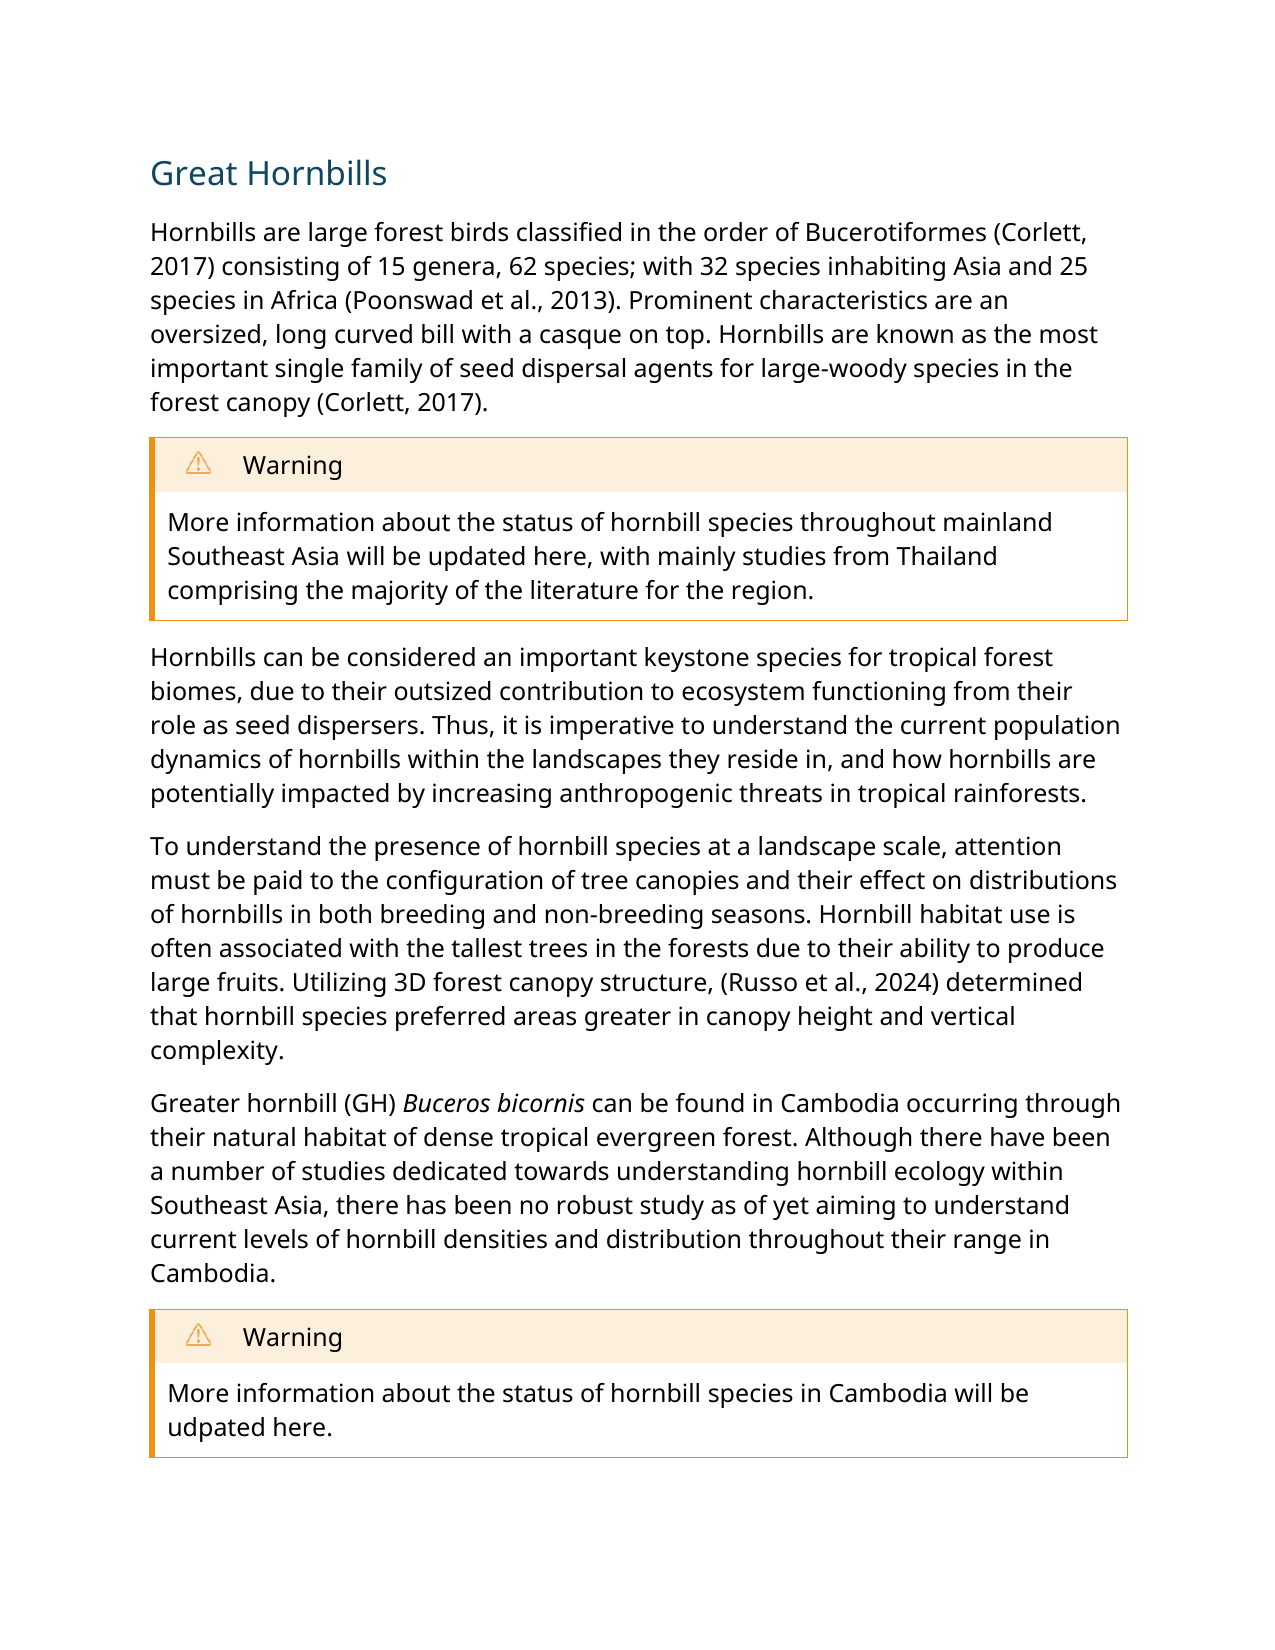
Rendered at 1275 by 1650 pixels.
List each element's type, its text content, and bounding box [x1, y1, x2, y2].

picture [186, 1321, 211, 1347]
text Hornbills can be considered an important keystone species for tropical forest biomes, due to their outsized contribution to ecosystem functioning from their role as seed dispersers. Thus, it is imperative to understand the current population dynamics of hornbills within the landscapes they reside in, and how hornbills are potentially impacted by increasing anthropogenic threats in tropical rainforests. [150, 639, 1125, 810]
table_header Warning [155, 438, 1127, 492]
table_cell More information about the status of hornbill species in Cambodia will be udpated here. [155, 1363, 1127, 1457]
table_cell More information about the status of hornbill species throughout mainland Southeast Asia will be updated here, with mainly studies from Thailand comprising the majority of the literature for the region. [155, 492, 1127, 619]
subtitle Great Hornbills [150, 150, 1125, 195]
text To understand the presence of hornbill species at a landscape scale, attention must be paid to the configuration of tree canopies and their effect on distributions of hornbills in both breeding and non-breeding seasons. Hornbill habitat use is often associated with the tallest trees in the forests due to their ability to produce large fruits. Utilizing 3D forest canopy structure, (Russo et al., 2024) determined that hornbill species preferred areas greater in canopy height and vertical complexity. [150, 828, 1125, 1067]
table_header Warning [155, 1310, 1127, 1363]
picture [186, 449, 211, 475]
text Greater hornbill (GH) Buceros bicornis can be found in Cambodia occurring through their natural habitat of dense tropical evergreen forest. Although there have been a number of studies dedicated towards understanding hornbill ecology within Southeast Asia, there has been no robust study as of yet aiming to understand current levels of hornbill densities and distribution throughout their range in Cambodia. [150, 1086, 1125, 1290]
